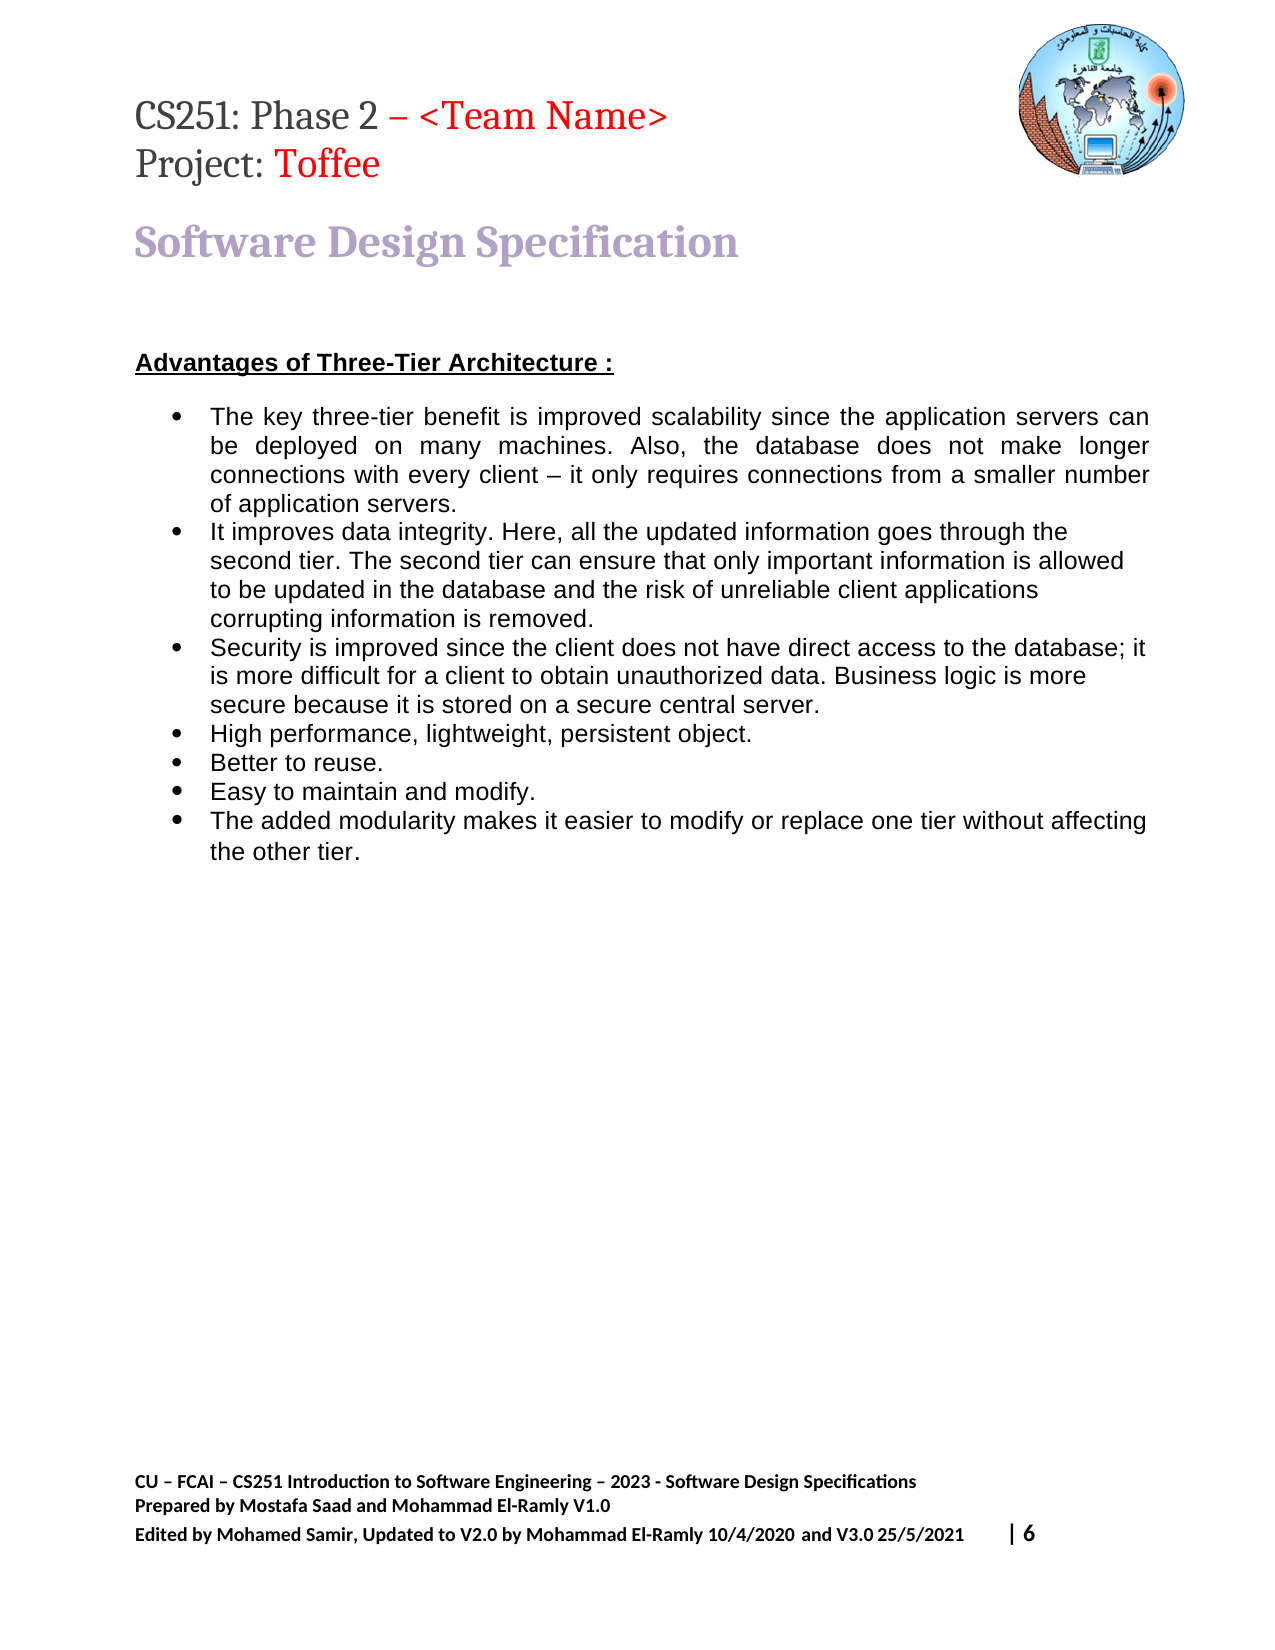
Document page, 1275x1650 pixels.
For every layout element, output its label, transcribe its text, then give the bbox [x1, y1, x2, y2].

text Advantages of Three-Tier Architecture : [135, 348, 1152, 377]
list It improves data integrity. Here, all the updated information goes through the second tier. The second tier can ensure that only important information is allowed to be updated in the database and the risk of unreliable client applications corrupting information is removed. [172, 517, 1152, 632]
list The key three-tier benefit is improved scalability since the application servers can be deployed on many machines. Also, the database does not make longer connections with every client – it only requires connections from a smaller number of application servers. [172, 402, 1152, 517]
list High performance, lightweight, persistent object. [172, 719, 1152, 748]
picture [1018, 24, 1186, 180]
list Better to reuse. [172, 748, 1152, 777]
list Security is improved since the client does not have direct access to the database; it is more difficult for a client to obtain unauthorized data. Business logic is more secure because it is stored on a secure central server. [172, 632, 1152, 719]
list The added modularity makes it easier to modify or replace one tier without affecting the other tier. [172, 806, 1152, 867]
list Easy to maintain and modify. [172, 777, 1152, 806]
